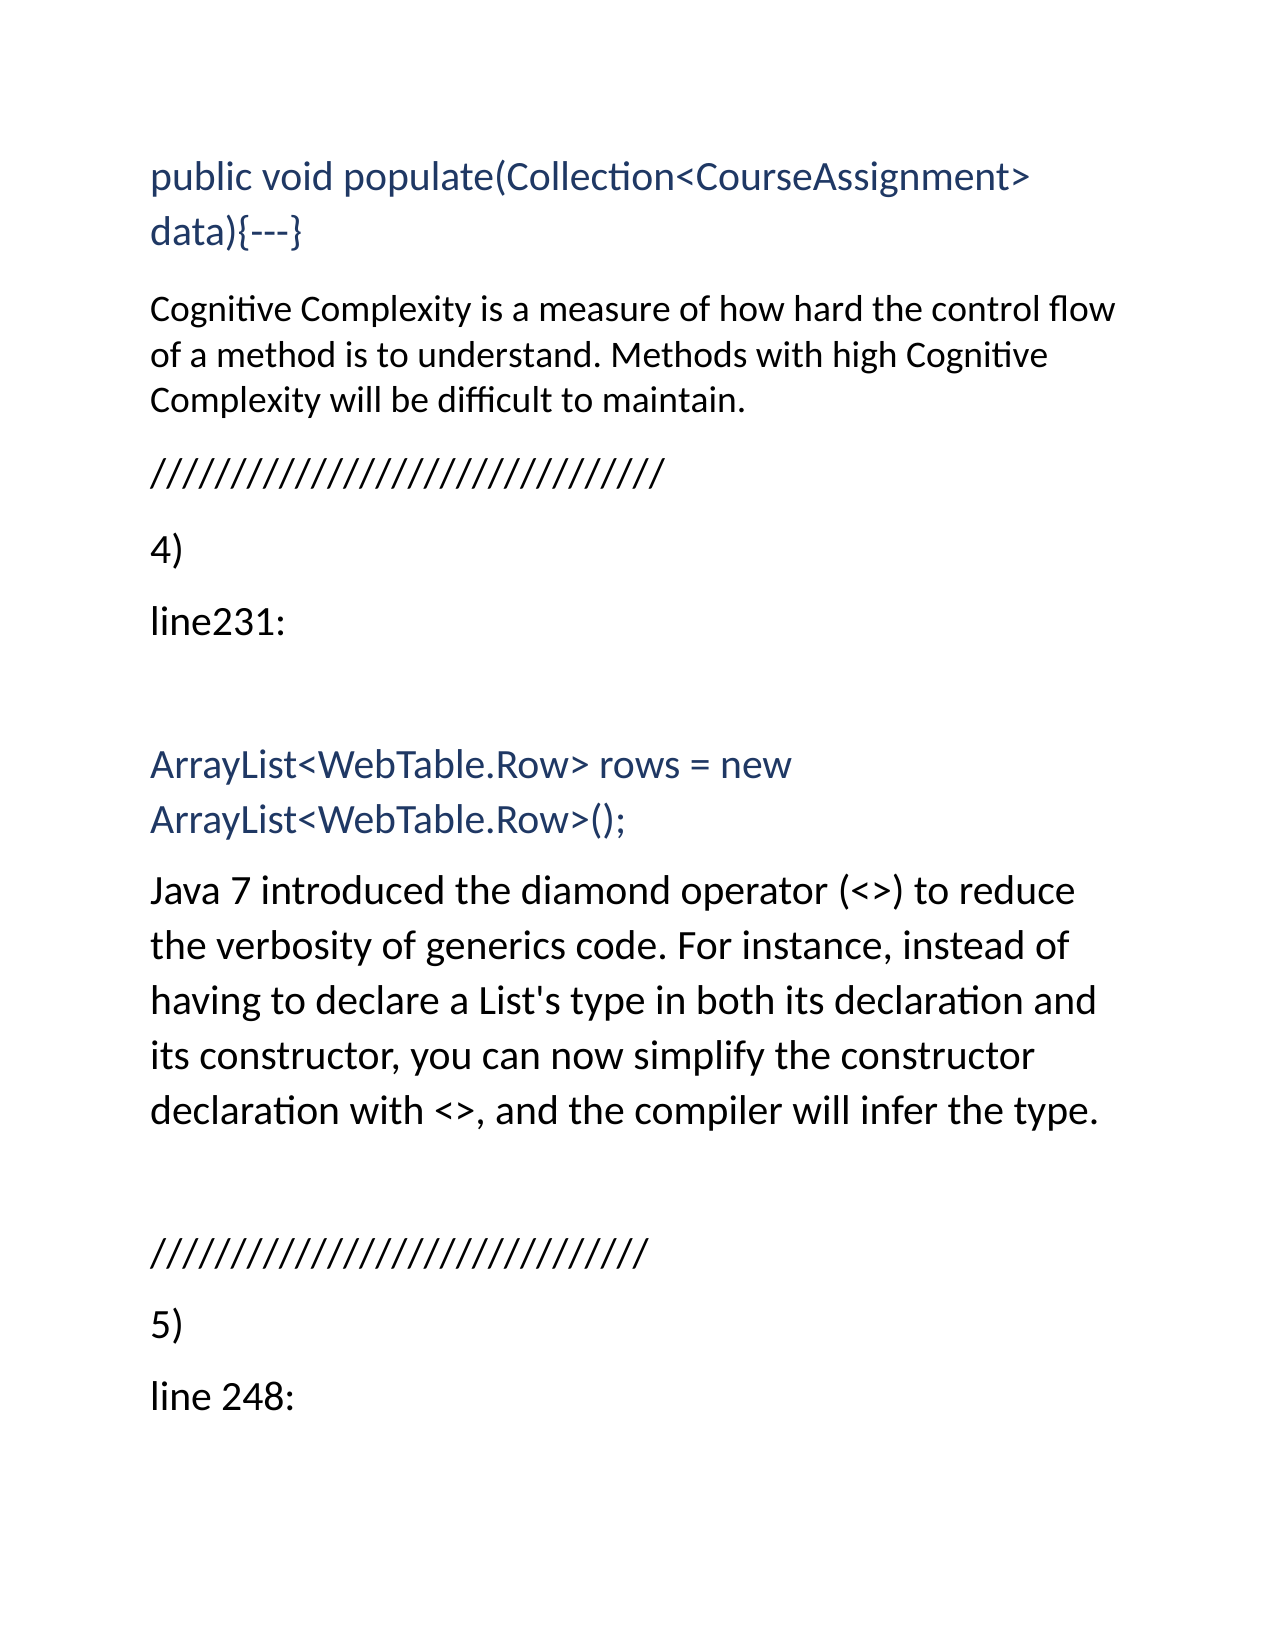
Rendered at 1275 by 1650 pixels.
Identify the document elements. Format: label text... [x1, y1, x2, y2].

text public void populate(Collection<CourseAssignment> data){---} [150, 150, 1125, 256]
text ArrayList<WebTable.Row> rows = new ArrayList<WebTable.Row>(); [150, 738, 1125, 843]
text 5) [150, 1298, 1125, 1349]
text Cognitive Complexity is a measure of how hard the control flow of a method is to understand. Methods with high Cognitive Complexity will be difficult to maintain. [150, 285, 1125, 422]
text //////////////////////////////// [150, 447, 1125, 498]
text /////////////////////////////// [150, 1227, 1125, 1278]
text Java 7 introduced the diamond operator (<>) to reduce the verbosity of generics code. For instance, instead of having to declare a List's type in both its declaration and its constructor, you can now simplify the constructor declaration with <>, and the compiler will infer the type. [150, 864, 1125, 1135]
text 4) [150, 523, 1125, 574]
text line231: [150, 595, 1125, 646]
text line 248: [150, 1370, 1125, 1421]
